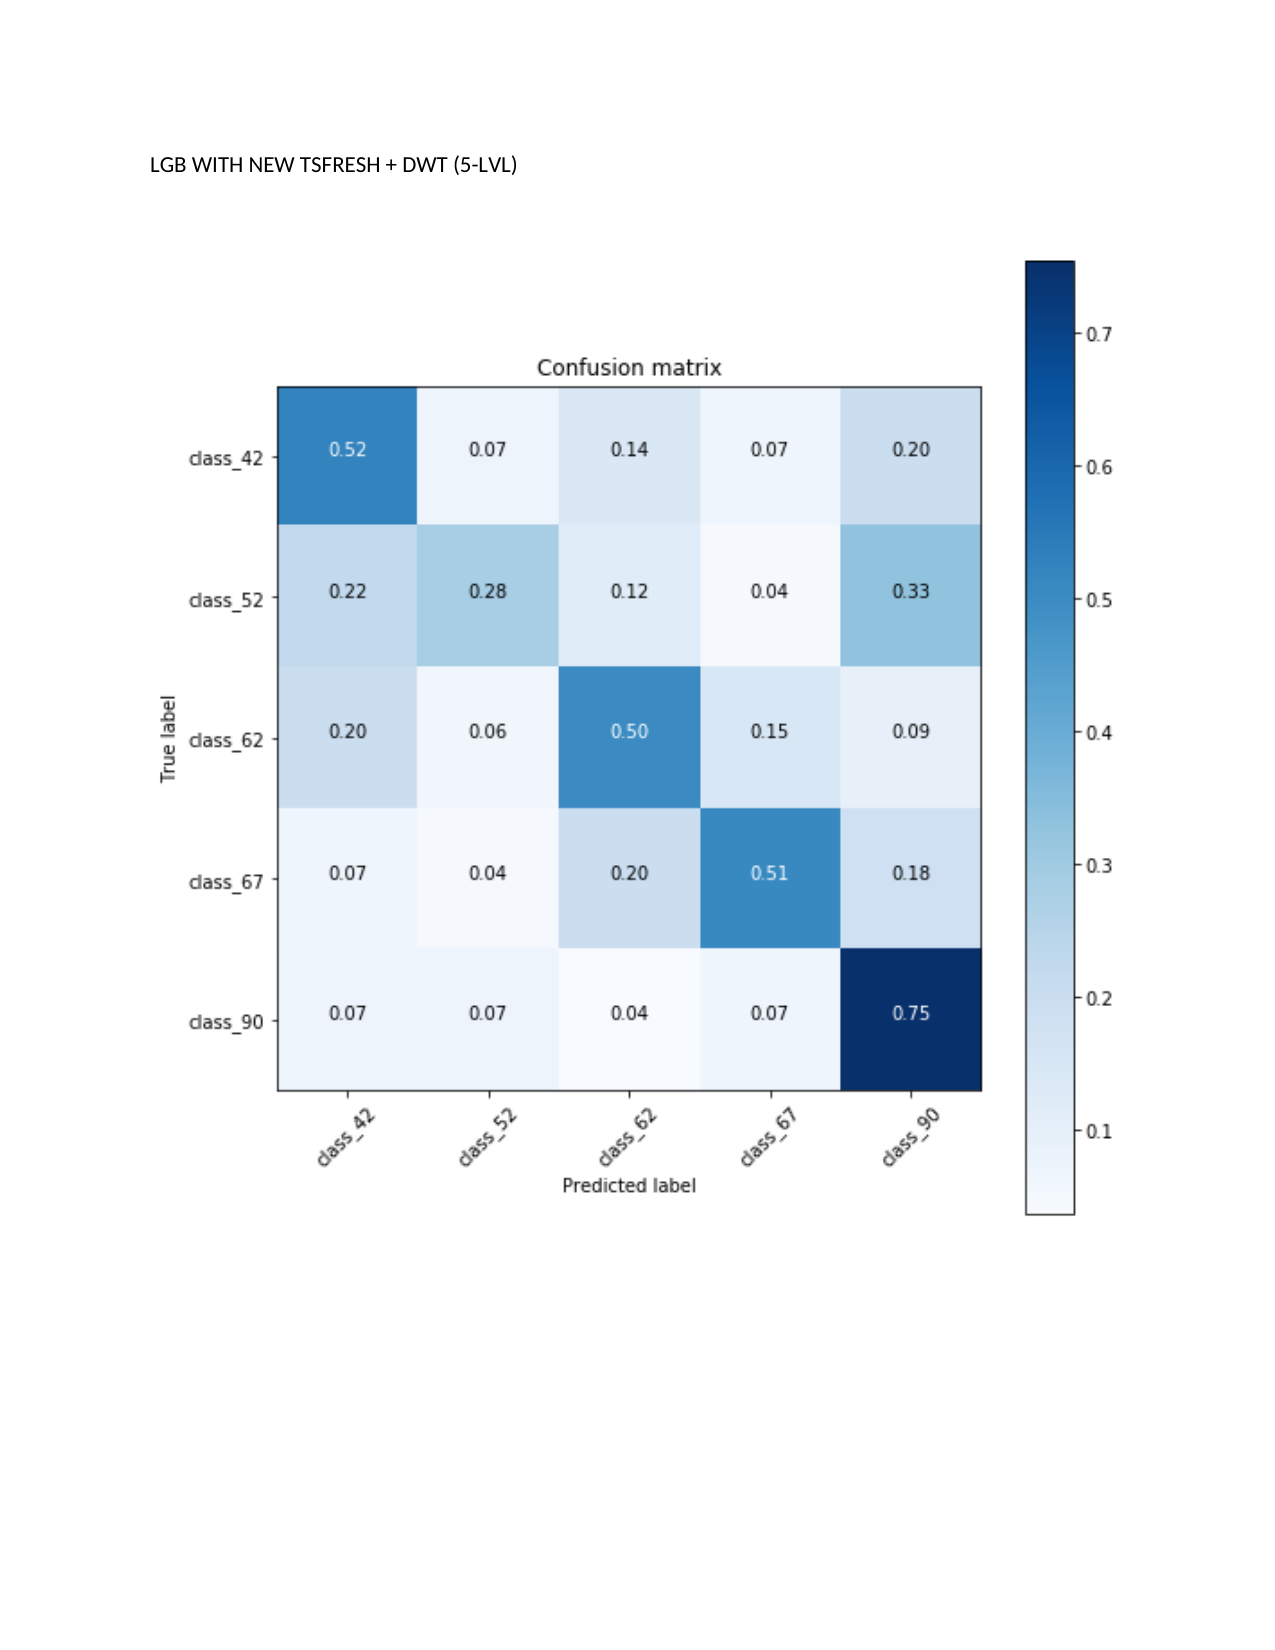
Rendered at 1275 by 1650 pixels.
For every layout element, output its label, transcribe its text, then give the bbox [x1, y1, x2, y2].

text LGB WITH NEW TSFRESH + DWT (5-LVL) [150, 150, 1125, 178]
picture [150, 243, 1125, 1234]
